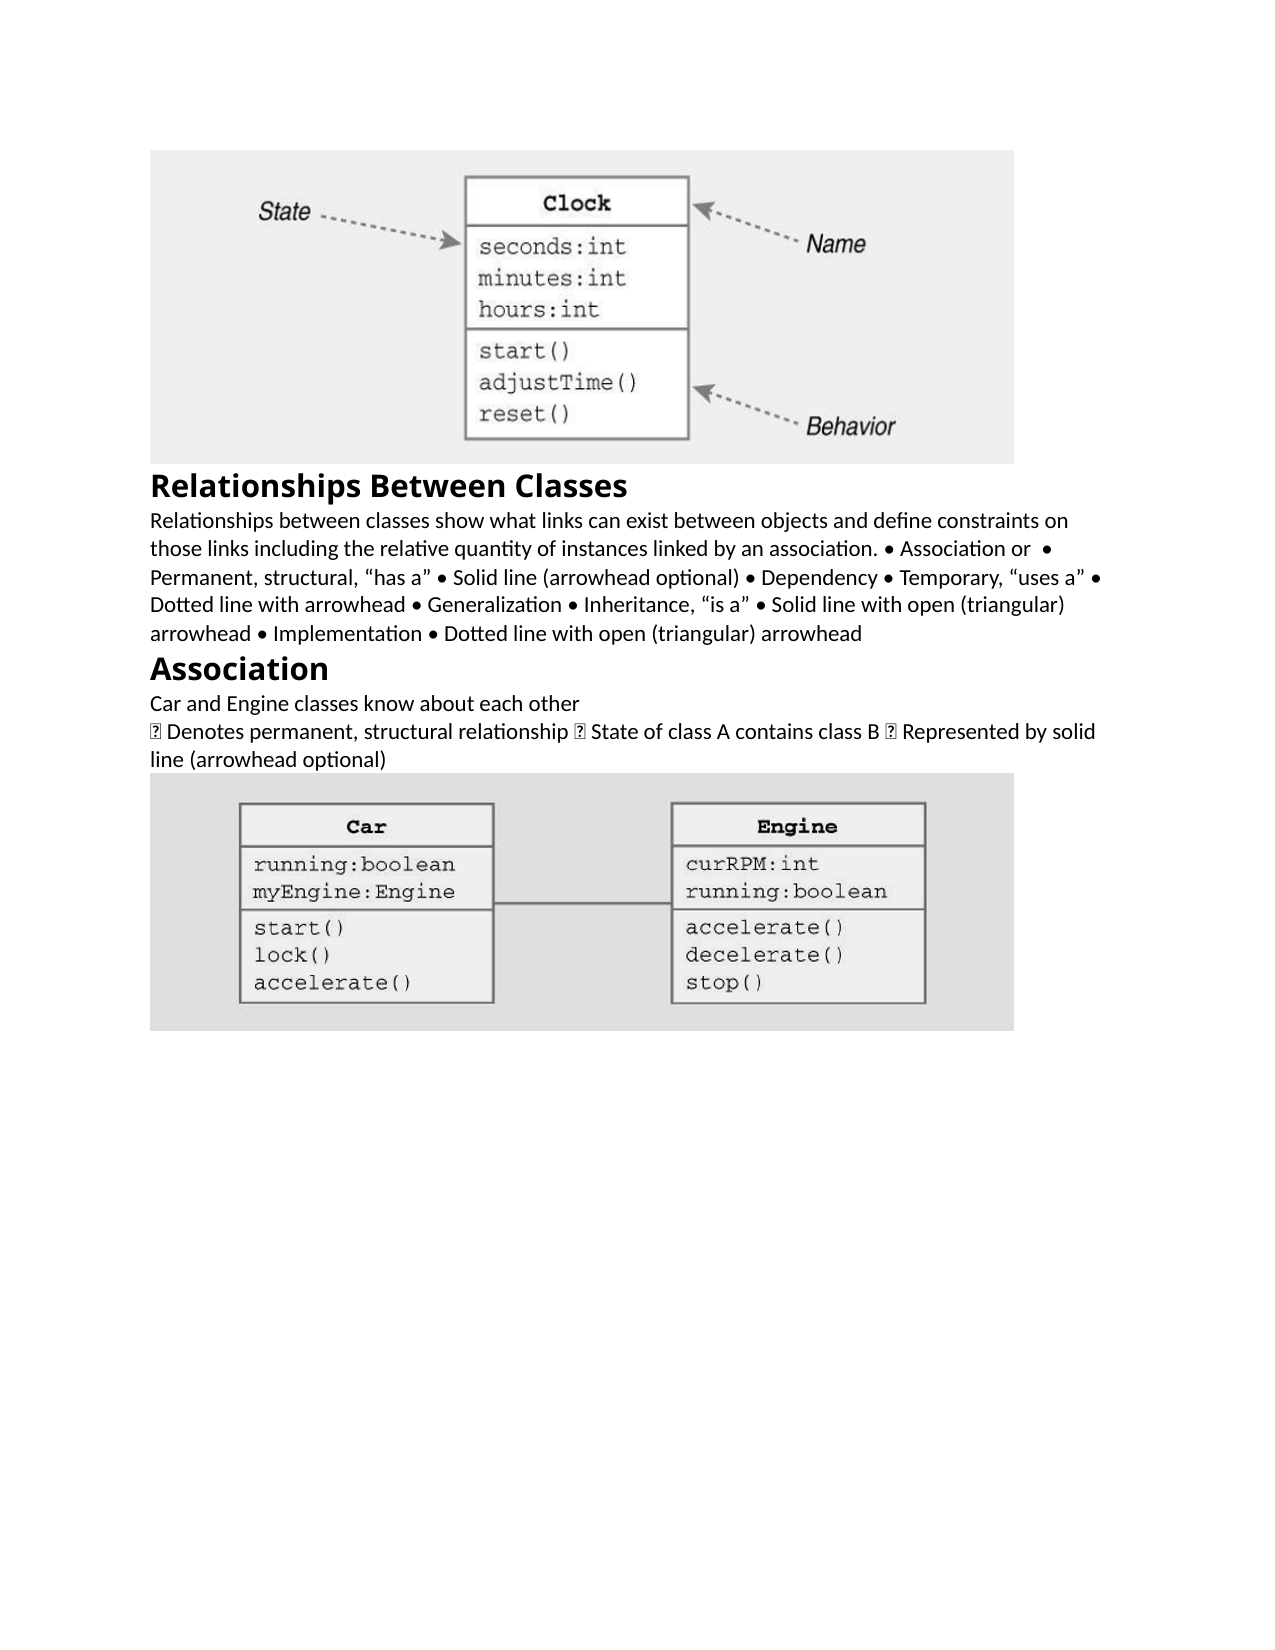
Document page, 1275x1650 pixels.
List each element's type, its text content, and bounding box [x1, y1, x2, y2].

picture [150, 773, 1014, 1031]
text Relationships between classes show what links can exist between objects and define constraints on those links including the relative quantity of instances linked by an association. • Association or • Permanent, structural, “has a” • Solid line (arrowhead optional) • Dependency • Temporary, “uses a” • Dotted line with arrowhead • Generalization • Inheritance, “is a” • Solid line with open (triangular) arrowhead • Implementation • Dotted line with open (triangular) arrowhead [150, 507, 1125, 647]
text  Denotes permanent, structural relationship  State of class A contains class B  Represented by solid line (arrowhead optional) [150, 717, 1125, 773]
picture [150, 150, 1014, 464]
text Car and Engine classes know about each other [150, 689, 1125, 717]
